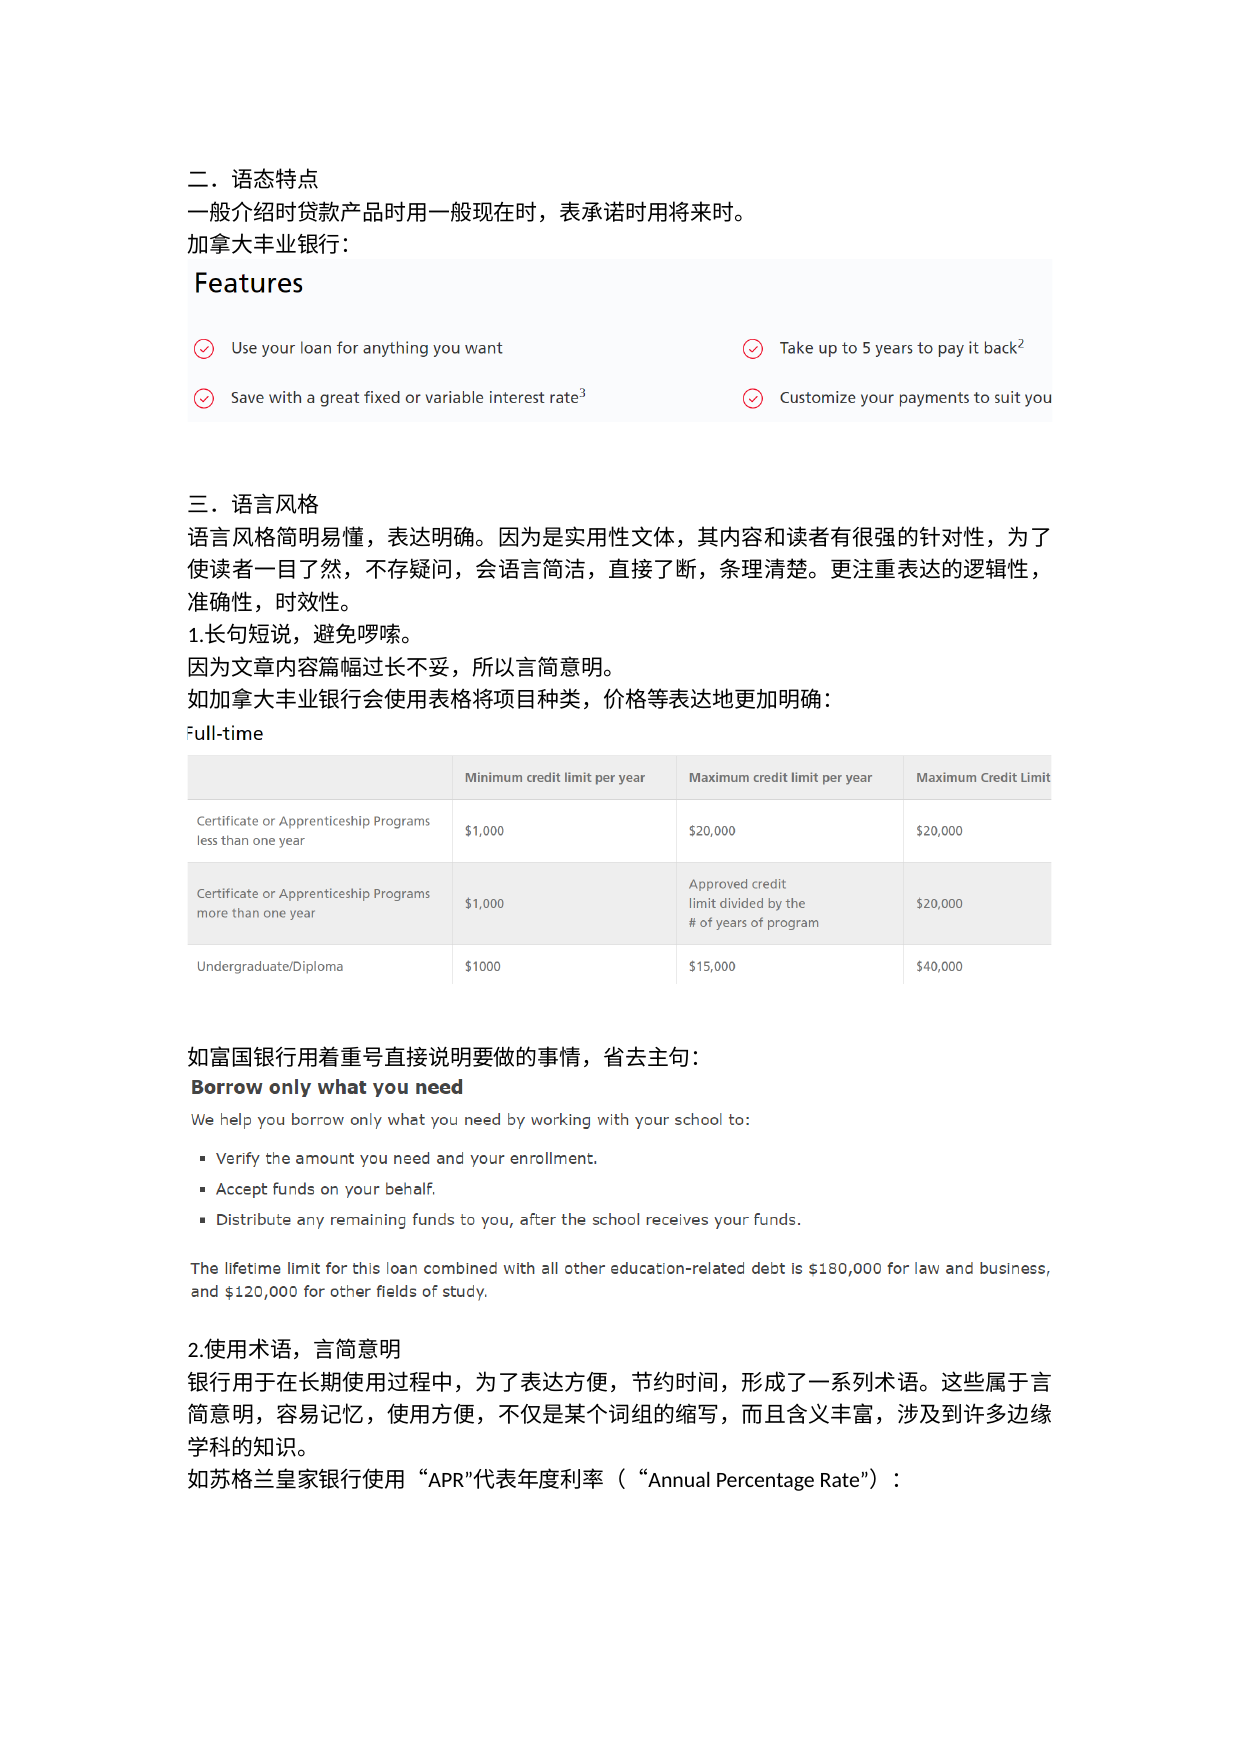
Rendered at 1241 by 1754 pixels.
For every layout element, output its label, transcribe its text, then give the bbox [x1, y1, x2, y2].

text 一般介绍时贷款产品时用一般现在时，表承诺时用将来时。 [187, 194, 1053, 227]
text 二．语态特点 [187, 162, 1053, 194]
list 银行用于在长期使用过程中，为了表达方便，节约时间，形成了一系列术语。这些属于言简意明，容易记忆，使用方便，不仅是某个词组的缩写，而且含义丰富，涉及到许多边缘学科的知识。 [187, 1364, 1053, 1462]
picture [187, 1072, 1053, 1312]
text 语言风格简明易懂，表达明确。因为是实用性文体，其内容和读者有很强的针对性，为了使读者一目了然，不存疑问，会语言简洁，直接了断，条理清楚。更注重表达的逻辑性，准确性，时效性。 [187, 519, 1053, 617]
picture [187, 714, 1052, 984]
text 如富国银行用着重号直接说明要做的事情，省去主句： [187, 1039, 1053, 1072]
text 三．语言风格 [187, 487, 1053, 519]
text 因为文章内容篇幅过长不妥，所以言简意明。 [187, 649, 1053, 682]
picture [187, 259, 1053, 422]
text 1.长句短说，避免啰嗦。 [187, 617, 1053, 649]
text 加拿大丰业银行： [187, 227, 1053, 259]
list 如苏格兰皇家银行使用“APR”代表年度利率（“Annual Percentage Rate”）： [187, 1462, 1053, 1494]
text 如加拿大丰业银行会使用表格将项目种类，价格等表达地更加明确： [187, 682, 1053, 714]
list 2.使用术语，言简意明 [187, 1332, 1053, 1364]
